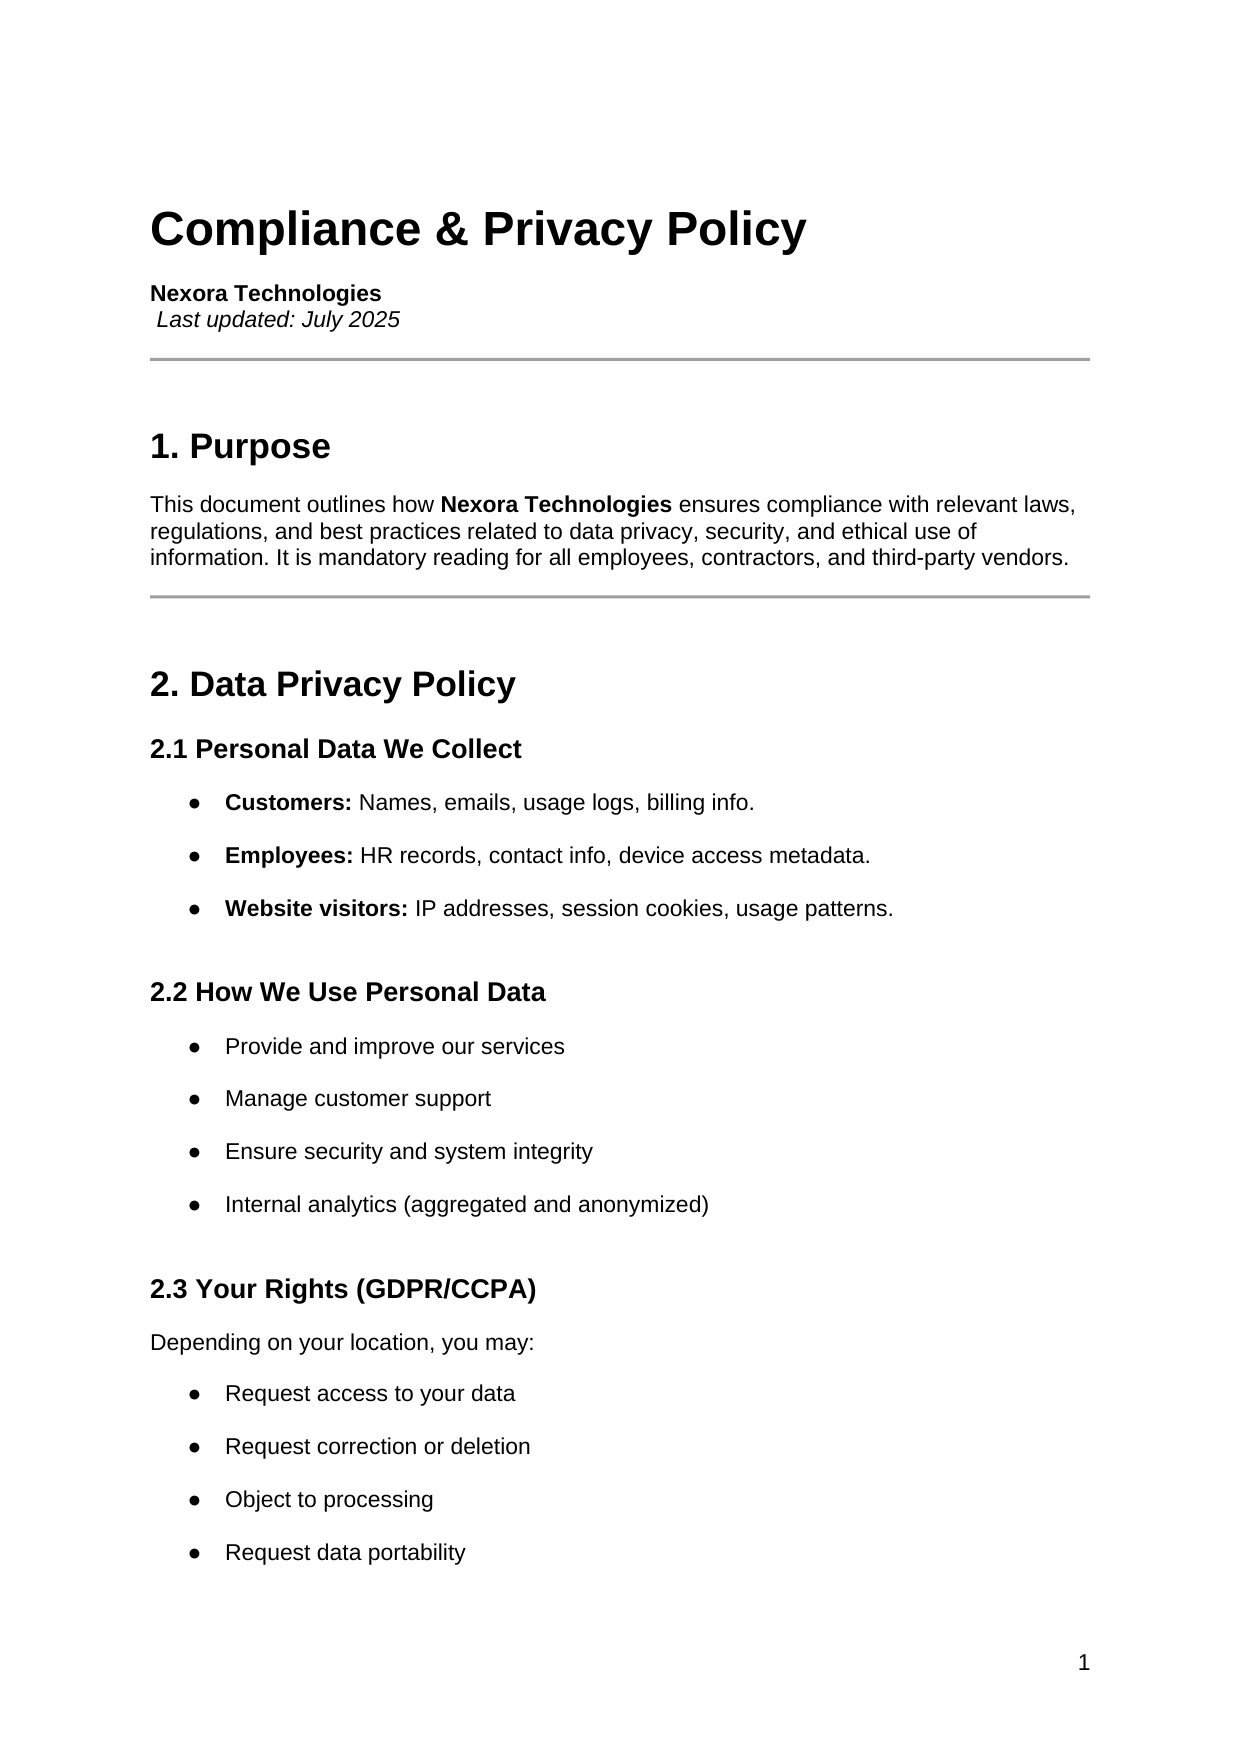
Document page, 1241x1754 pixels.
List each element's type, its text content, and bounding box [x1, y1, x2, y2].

subtitle 1. Purpose [150, 426, 1090, 466]
list Manage customer support [187, 1085, 1090, 1138]
list Customers: Names, emails, usage logs, billing info. [187, 789, 1090, 842]
text Nexora Technologies Last updated: July 2025 [150, 280, 1090, 333]
subtitle 2.3 Your Rights (GDPR/CCPA) [150, 1273, 1090, 1304]
subtitle 2.1 Personal Data We Collect [150, 733, 1090, 764]
list Website visitors: IP addresses, session cookies, usage patterns. [187, 894, 1090, 947]
list Ensure security and system integrity [187, 1138, 1090, 1191]
list Provide and improve our services [187, 1033, 1090, 1085]
list Request access to your data [187, 1380, 1090, 1433]
text Depending on your location, you may: [150, 1329, 1090, 1355]
subtitle 2. Data Privacy Policy [150, 663, 1090, 704]
subtitle Compliance & Privacy Policy [150, 200, 1090, 255]
list Employees: HR records, contact info, device access metadata. [187, 842, 1090, 894]
list Request correction or deletion [187, 1433, 1090, 1486]
list Request data portability [187, 1538, 1090, 1591]
text This document outlines how Nexora Technologies ensures compliance with relevant laws, regulations, and best practices related to data privacy, security, and ethical use of information. It is mandatory reading for all employees, contractors, and third-party vendors. [150, 491, 1090, 570]
subtitle 2.2 How We Use Personal Data [150, 976, 1090, 1008]
list Internal analytics (aggregated and anonymized) [187, 1191, 1090, 1243]
list Object to processing [187, 1486, 1090, 1538]
